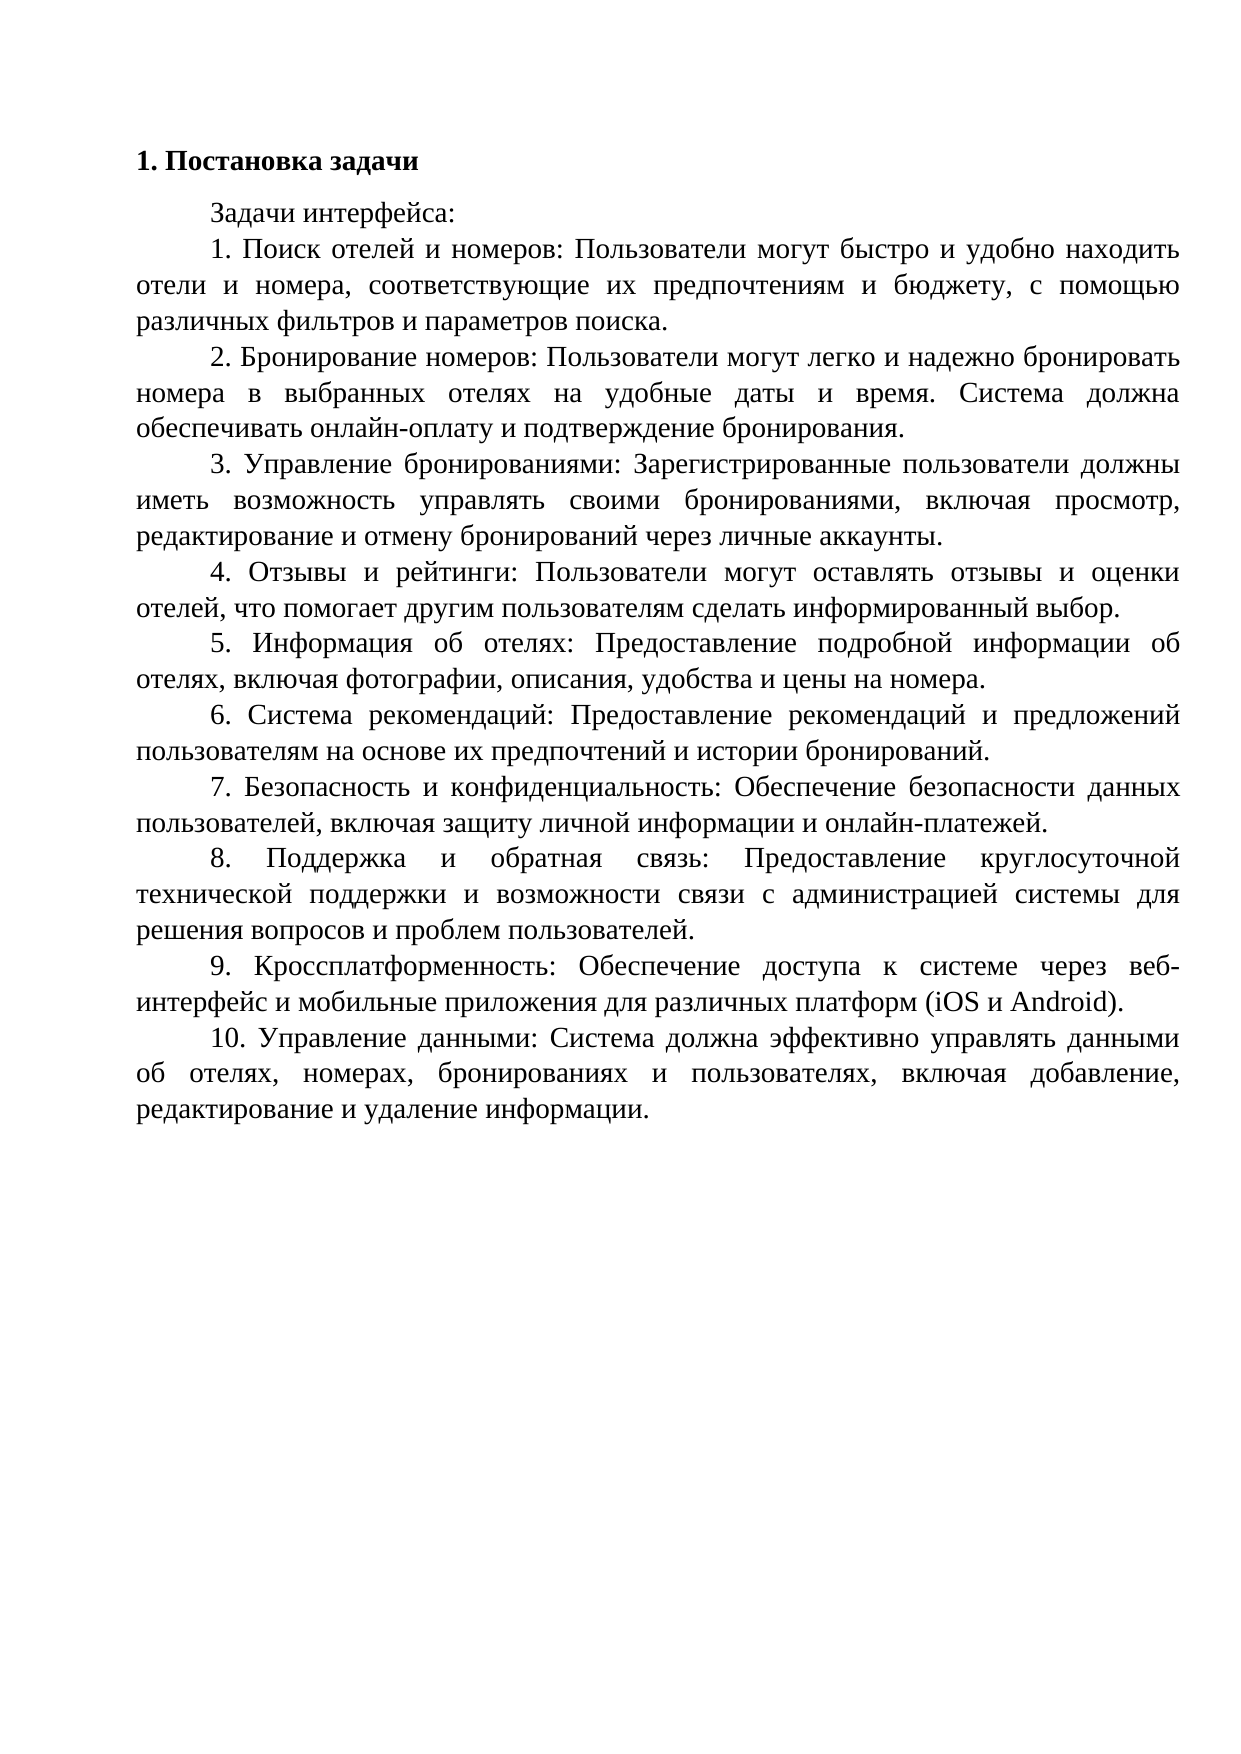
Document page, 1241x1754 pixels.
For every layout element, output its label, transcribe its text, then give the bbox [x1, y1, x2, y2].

text 2. Бронирование номеров: Пользователи могут легко и надежно бронировать номера в выбранных отелях на удобные даты и время. Система должна обеспечивать онлайн-оплату и подтверждение бронирования. [136, 339, 1181, 444]
text 6. Система рекомендаций: Предоставление рекомендаций и предложений пользователям на основе их предпочтений и истории бронирований. [136, 697, 1181, 767]
text 3. Управление бронированиями: Зарегистрированные пользователи должны иметь возможность управлять своими бронированиями, включая просмотр, редактирование и отмену бронирований через личные аккаунты. [136, 446, 1181, 552]
subtitle 1. Постановка задачи [136, 143, 1181, 177]
text 8. Поддержка и обратная связь: Предоставление круглосуточной технической поддержки и возможности связи с администрацией системы для решения вопросов и проблем пользователей. [136, 841, 1181, 946]
text 10. Управление данными: Система должна эффективно управлять данными об отелях, номерах, бронированиях и пользователях, включая добавление, редактирование и удаление информации. [136, 1020, 1181, 1125]
text 5. Информация об отелях: Предоставление подробной информации об отелях, включая фотографии, описания, удобства и цены на номера. [136, 626, 1181, 695]
text 9. Кроссплатформенность: Обеспечение доступа к системе через веб-интерфейс и мобильные приложения для различных платформ (iOS и Android). [136, 948, 1181, 1017]
text 1. Поиск отелей и номеров: Пользователи могут быстро и удобно находить отели и номера, соответствующие их предпочтениям и бюджету, с помощью различных фильтров и параметров поиска. [136, 231, 1181, 337]
text 7. Безопасность и конфиденциальность: Обеспечение безопасности данных пользователей, включая защиту личной информации и онлайн-платежей. [136, 769, 1181, 838]
text Задачи интерфейса: [136, 196, 1181, 229]
text 4. Отзывы и рейтинги: Пользователи могут оставлять отзывы и оценки отелей, что помогает другим пользователям сделать информированный выбор. [136, 554, 1181, 623]
